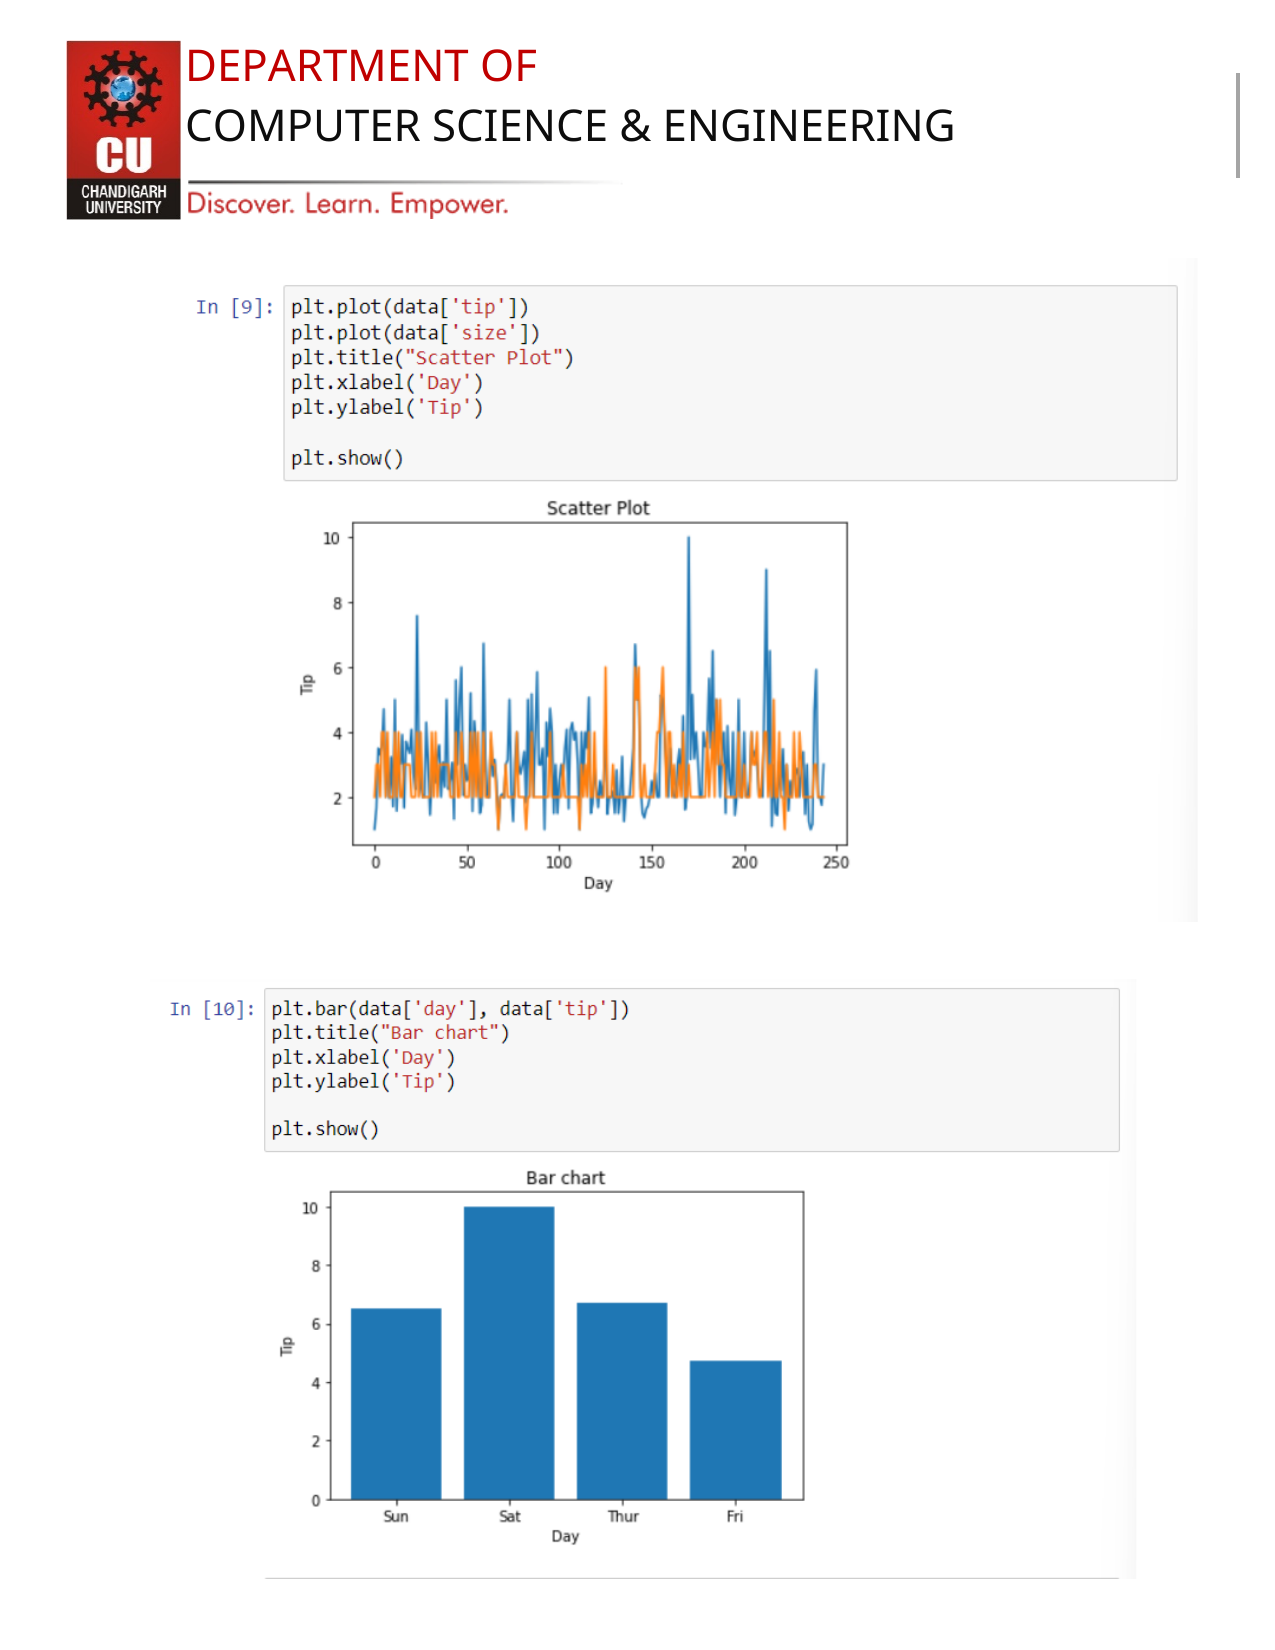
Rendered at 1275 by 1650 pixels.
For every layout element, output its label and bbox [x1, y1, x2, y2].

picture [150, 979, 1137, 1579]
picture [66, 40, 664, 220]
picture [150, 258, 1198, 922]
